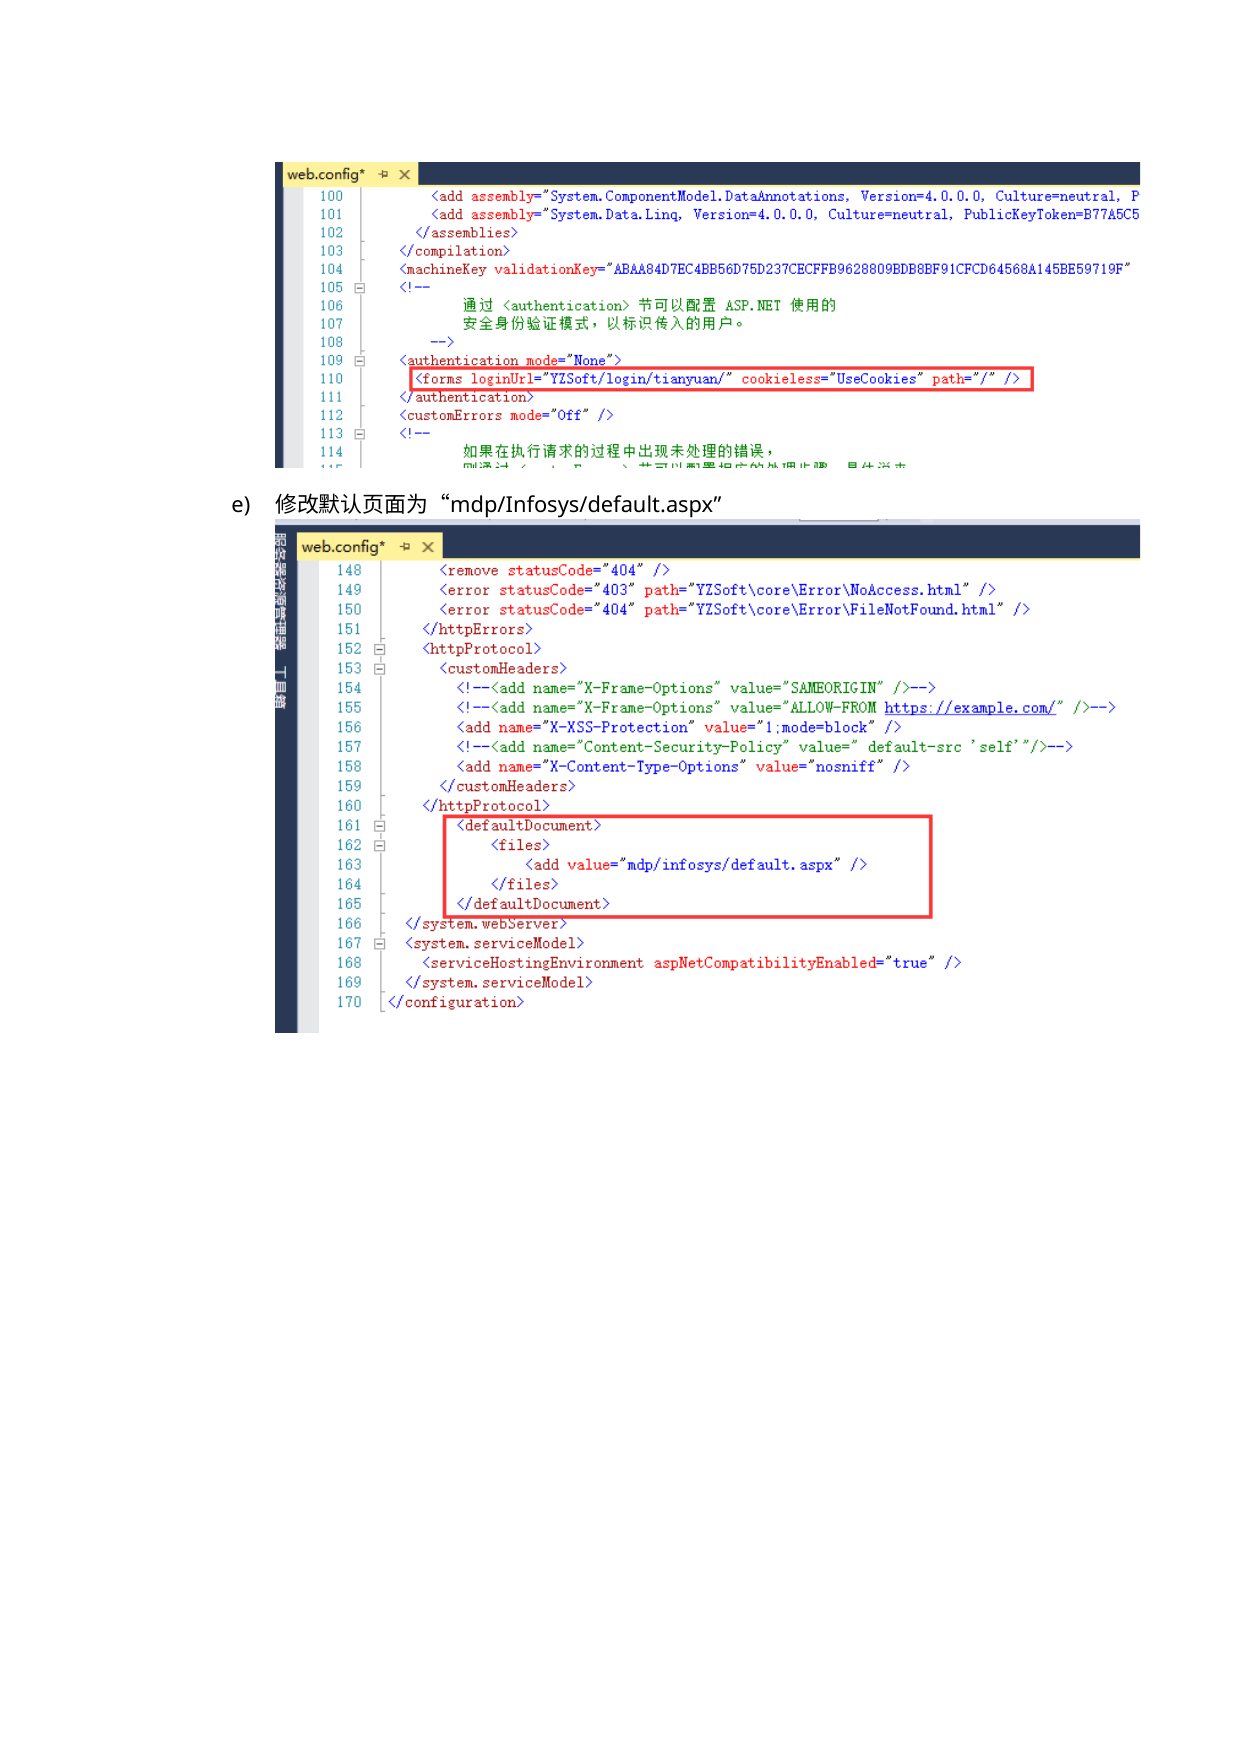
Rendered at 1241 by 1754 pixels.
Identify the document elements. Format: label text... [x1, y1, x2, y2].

list 修改默认页面为“mdp/Infosys/default.aspx” [231, 487, 1053, 519]
picture [275, 162, 1141, 468]
picture [275, 519, 1141, 1033]
